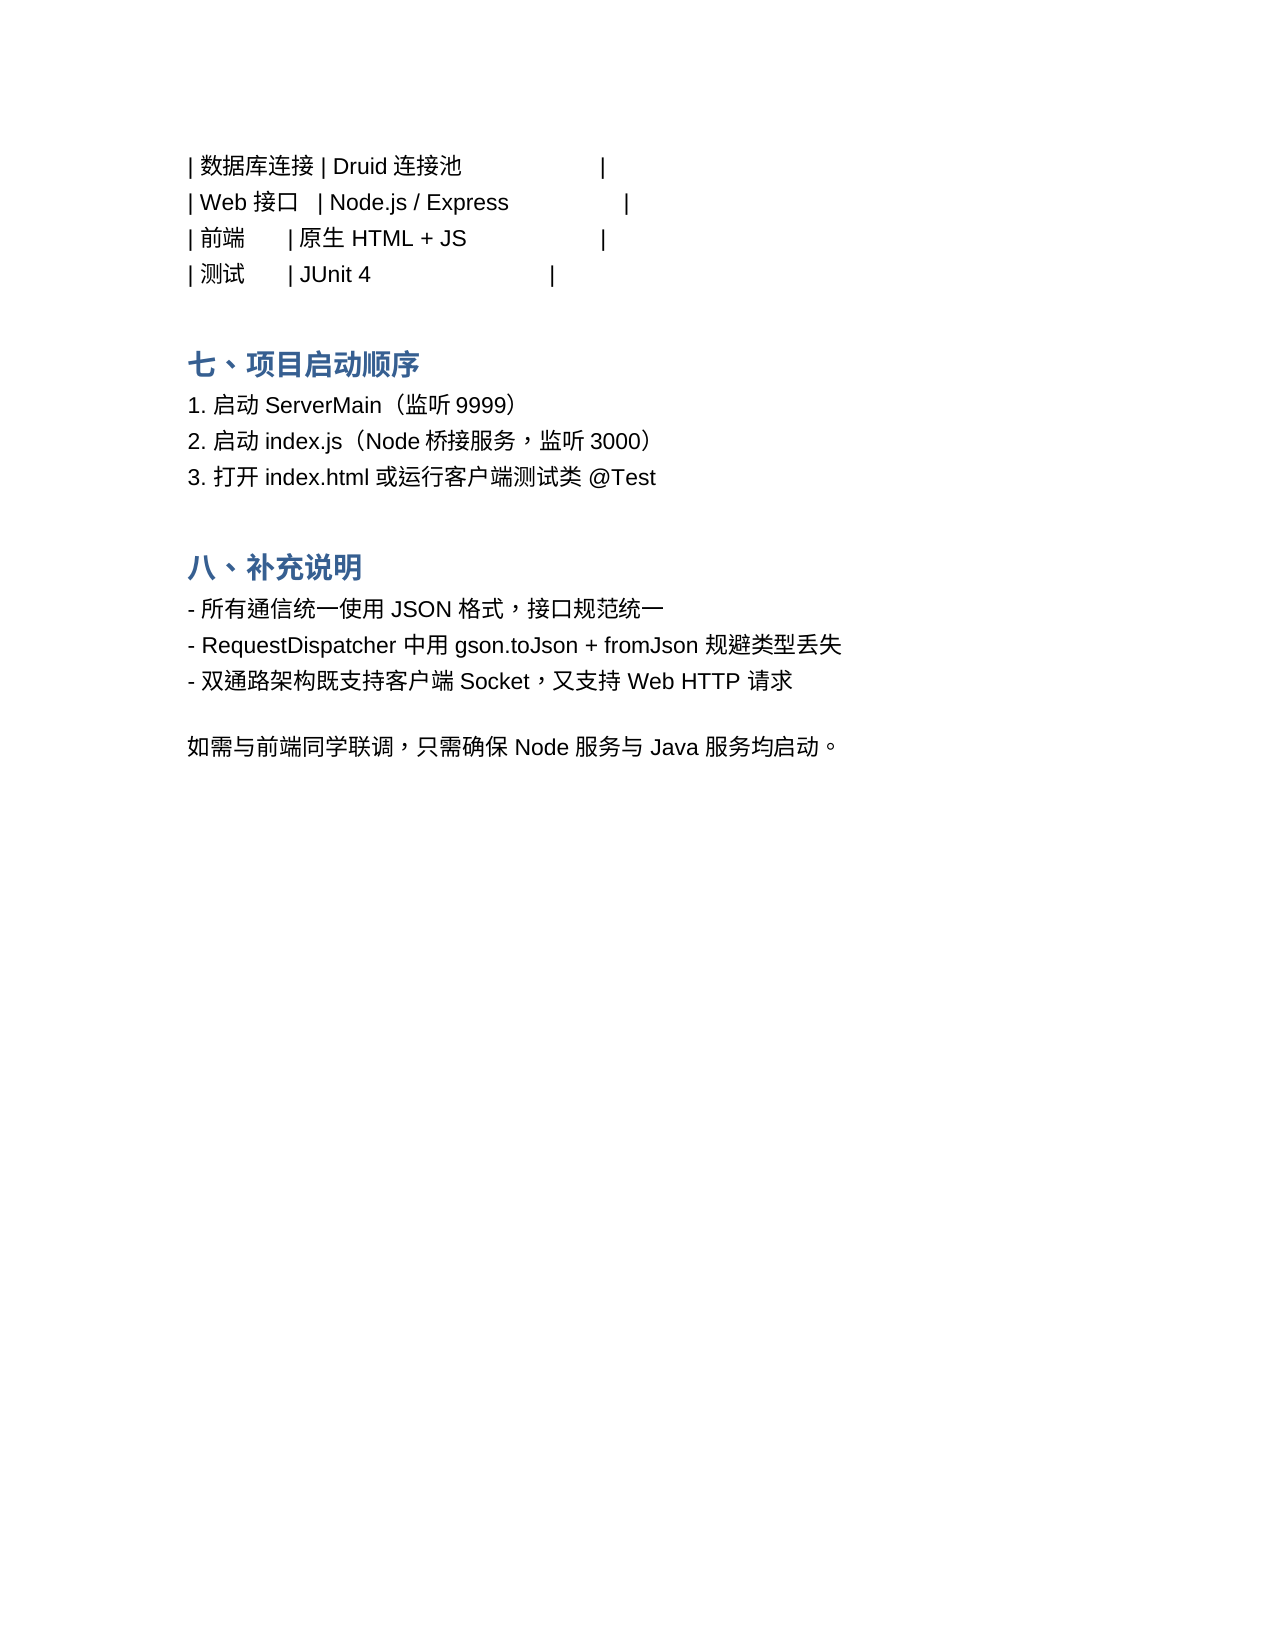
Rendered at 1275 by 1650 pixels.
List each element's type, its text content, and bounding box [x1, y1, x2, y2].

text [187, 150, 1087, 289]
subtitle 八、补充说明 [187, 547, 1087, 587]
text - 所有通信统一使用 JSON 格式，接口规范统一 - RequestDispatcher 中用 gson.toJson + fromJson 规避类型丢失 - 双通路架构既支持客户端 Socket，又支持 Web HTTP 请求 如需与前端同学联调，只需确保 Node 服务与 Java 服务均启动。 [187, 593, 1087, 762]
subtitle 七、项目启动顺序 [187, 344, 1087, 383]
text 1. 启动 ServerMain（监听9999） 2. 启动 index.js（Node桥接服务，监听3000） 3. 打开 index.html 或运行客户端测试类 @Test [187, 389, 1087, 492]
